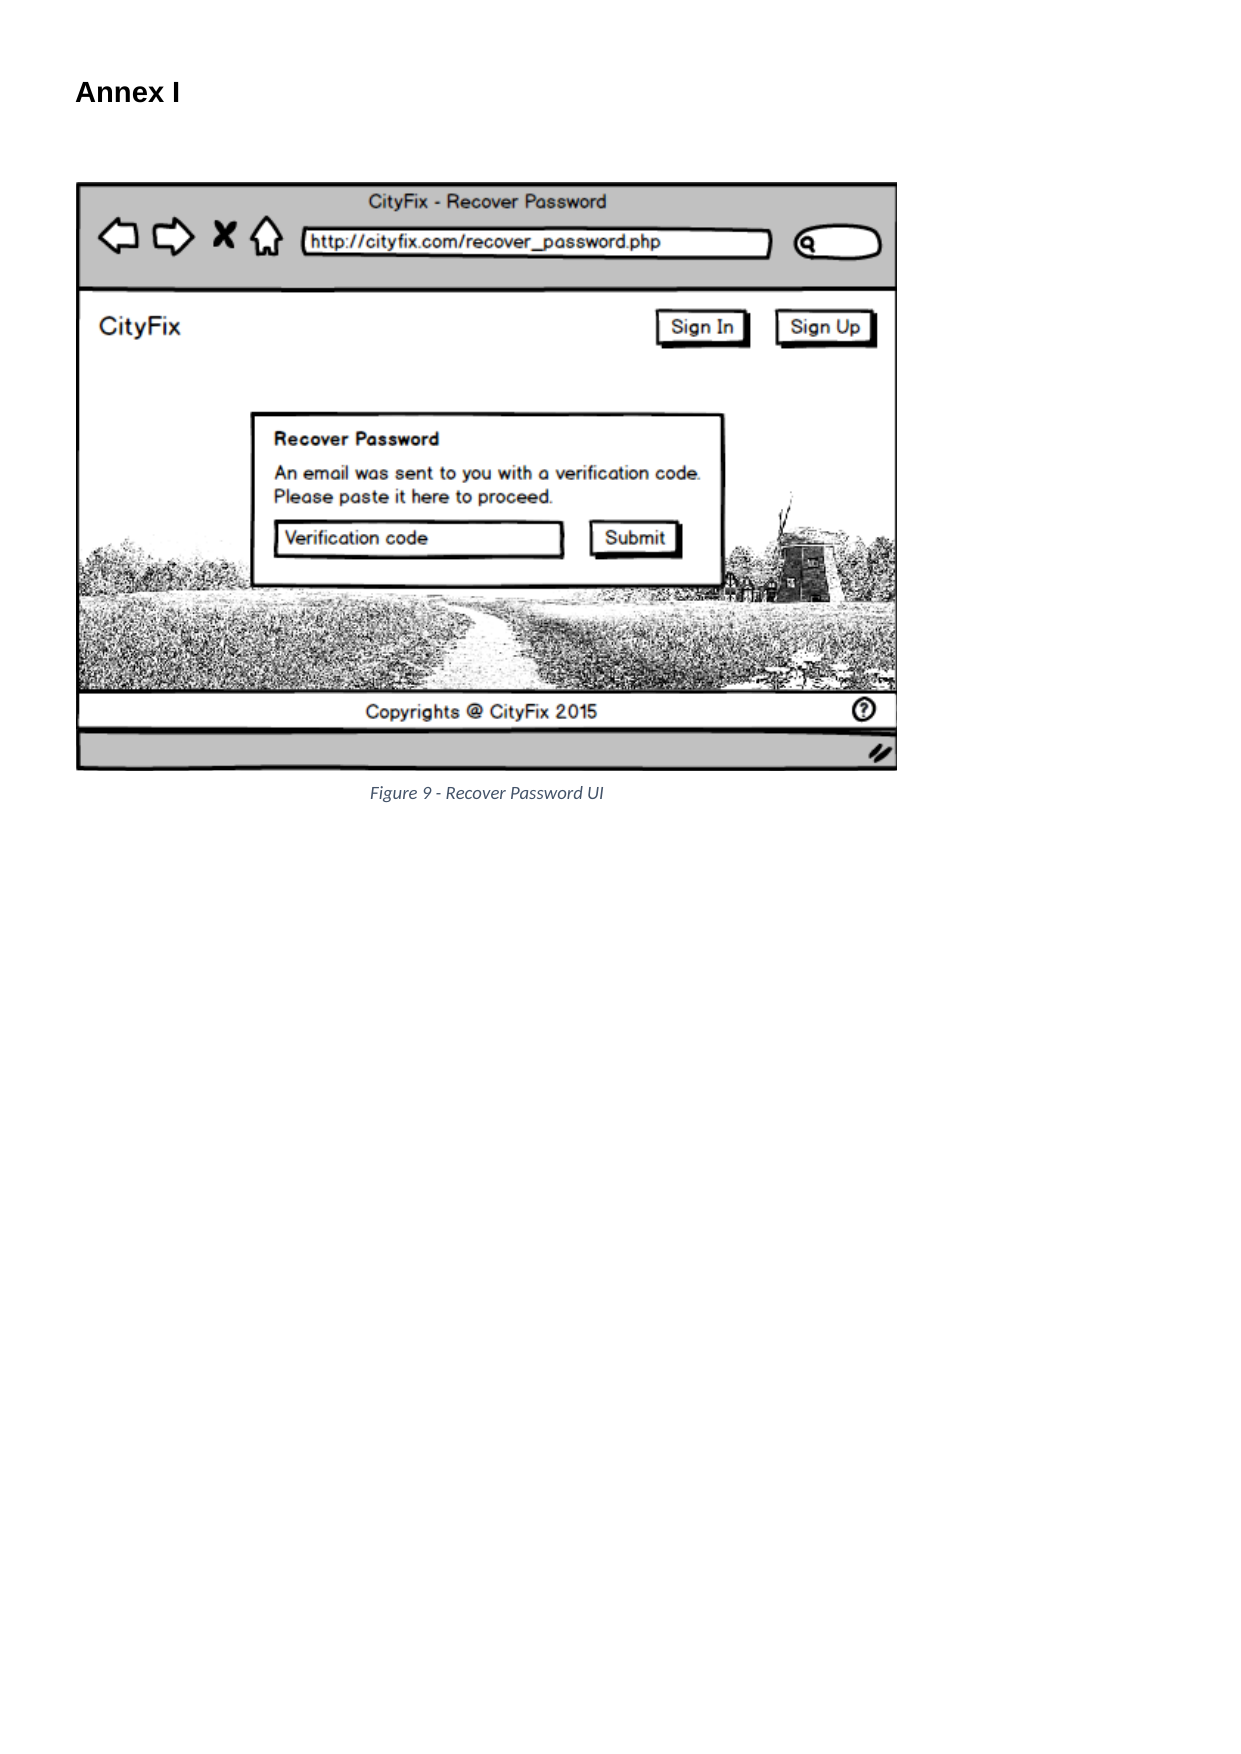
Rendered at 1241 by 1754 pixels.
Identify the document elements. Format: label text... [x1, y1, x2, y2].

picture [75, 182, 896, 770]
text Annex I [75, 75, 1165, 108]
